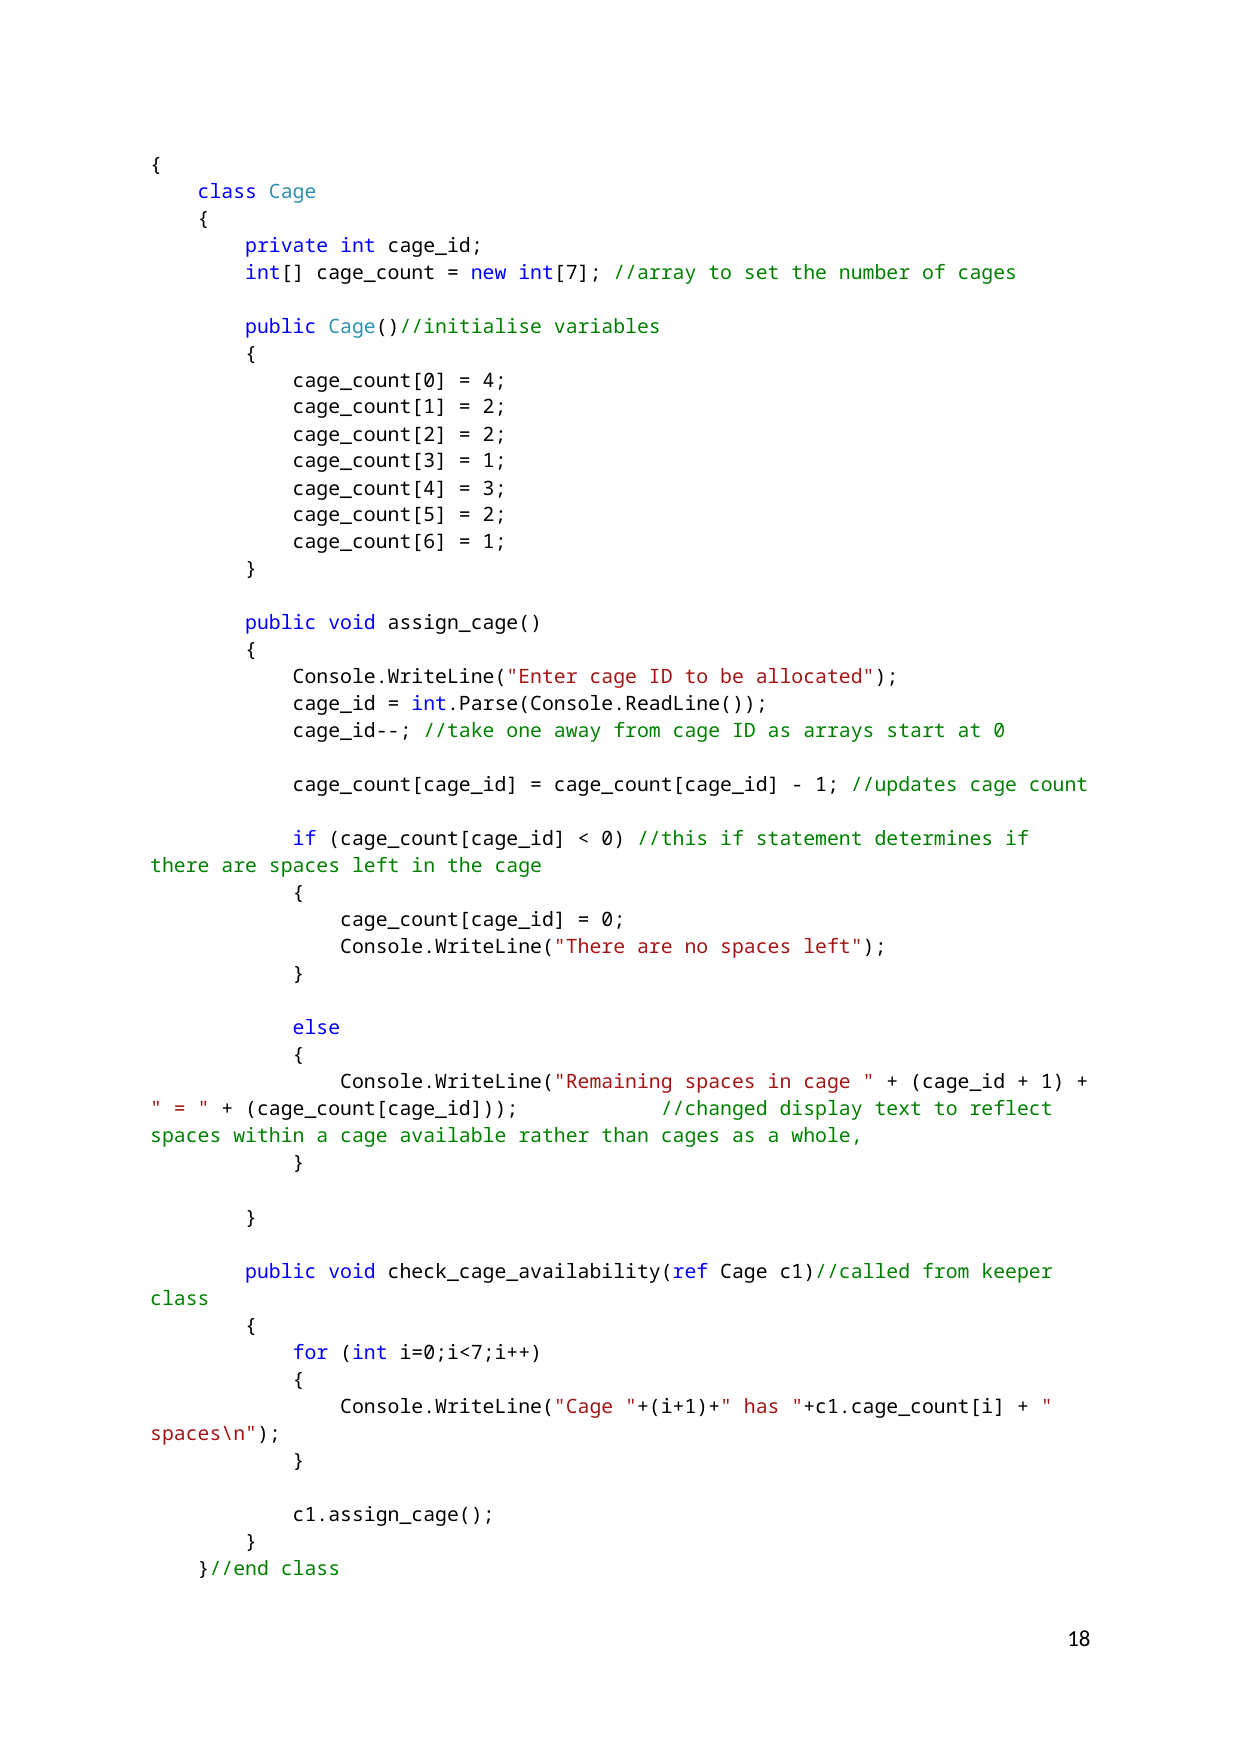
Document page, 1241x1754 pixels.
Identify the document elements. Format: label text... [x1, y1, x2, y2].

text Console.WriteLine("Enter cage ID to be allocated"); [150, 663, 1090, 689]
text { [150, 1311, 1090, 1338]
text int[] cage_count = new int[7]; //array to set the number of cages [150, 258, 1090, 285]
text { [150, 1365, 1090, 1392]
text { [150, 636, 1090, 663]
text Console.WriteLine("There are no spaces left"); [150, 932, 1090, 959]
text } [150, 1446, 1090, 1473]
text public void assign_cage() [150, 609, 1090, 636]
text class Cage [150, 177, 1090, 204]
text public void check_cage_availability(ref Cage c1)//called from keeper class [150, 1257, 1090, 1311]
text public Cage()//initialise variables [150, 312, 1090, 339]
text } [150, 1527, 1090, 1554]
text } [150, 555, 1090, 582]
text cage_count[0] = 4; [150, 366, 1090, 393]
text } [150, 1203, 1090, 1230]
text c1.assign_cage(); [150, 1500, 1090, 1527]
text cage_count[6] = 1; [150, 528, 1090, 555]
text cage_count[cage_id] = cage_count[cage_id] - 1; //updates cage count [150, 771, 1090, 797]
text if (cage_count[cage_id] < 0) //this if statement determines if there are spaces left in the cage [150, 824, 1090, 878]
text } [150, 959, 1090, 986]
text cage_count[5] = 2; [150, 501, 1090, 528]
text Console.WriteLine("Remaining spaces in cage " + (cage_id + 1) + " = " + (cage_count[cage_id])); //changed display text to reflect spaces within a cage available rather than cages as a whole, [150, 1067, 1090, 1148]
text else [150, 1013, 1090, 1040]
text private int cage_id; [150, 231, 1090, 258]
text Console.WriteLine("Cage "+(i+1)+" has "+c1.cage_count[i] + " spaces\n"); [150, 1392, 1090, 1446]
text { [150, 1040, 1090, 1067]
text }//end class [150, 1554, 1090, 1581]
text { [150, 339, 1090, 366]
text { [150, 204, 1090, 231]
text cage_count[2] = 2; [150, 420, 1090, 447]
text cage_id = int.Parse(Console.ReadLine()); [150, 689, 1090, 717]
text cage_count[4] = 3; [150, 474, 1090, 501]
text cage_count[3] = 1; [150, 447, 1090, 474]
text { [150, 150, 1090, 177]
text { [150, 878, 1090, 905]
text for (int i=0;i<7;i++) [150, 1338, 1090, 1365]
text } [150, 1148, 1090, 1175]
text cage_count[1] = 2; [150, 393, 1090, 420]
text cage_count[cage_id] = 0; [150, 905, 1090, 932]
text cage_id--; //take one away from cage ID as arrays start at 0 [150, 717, 1090, 743]
